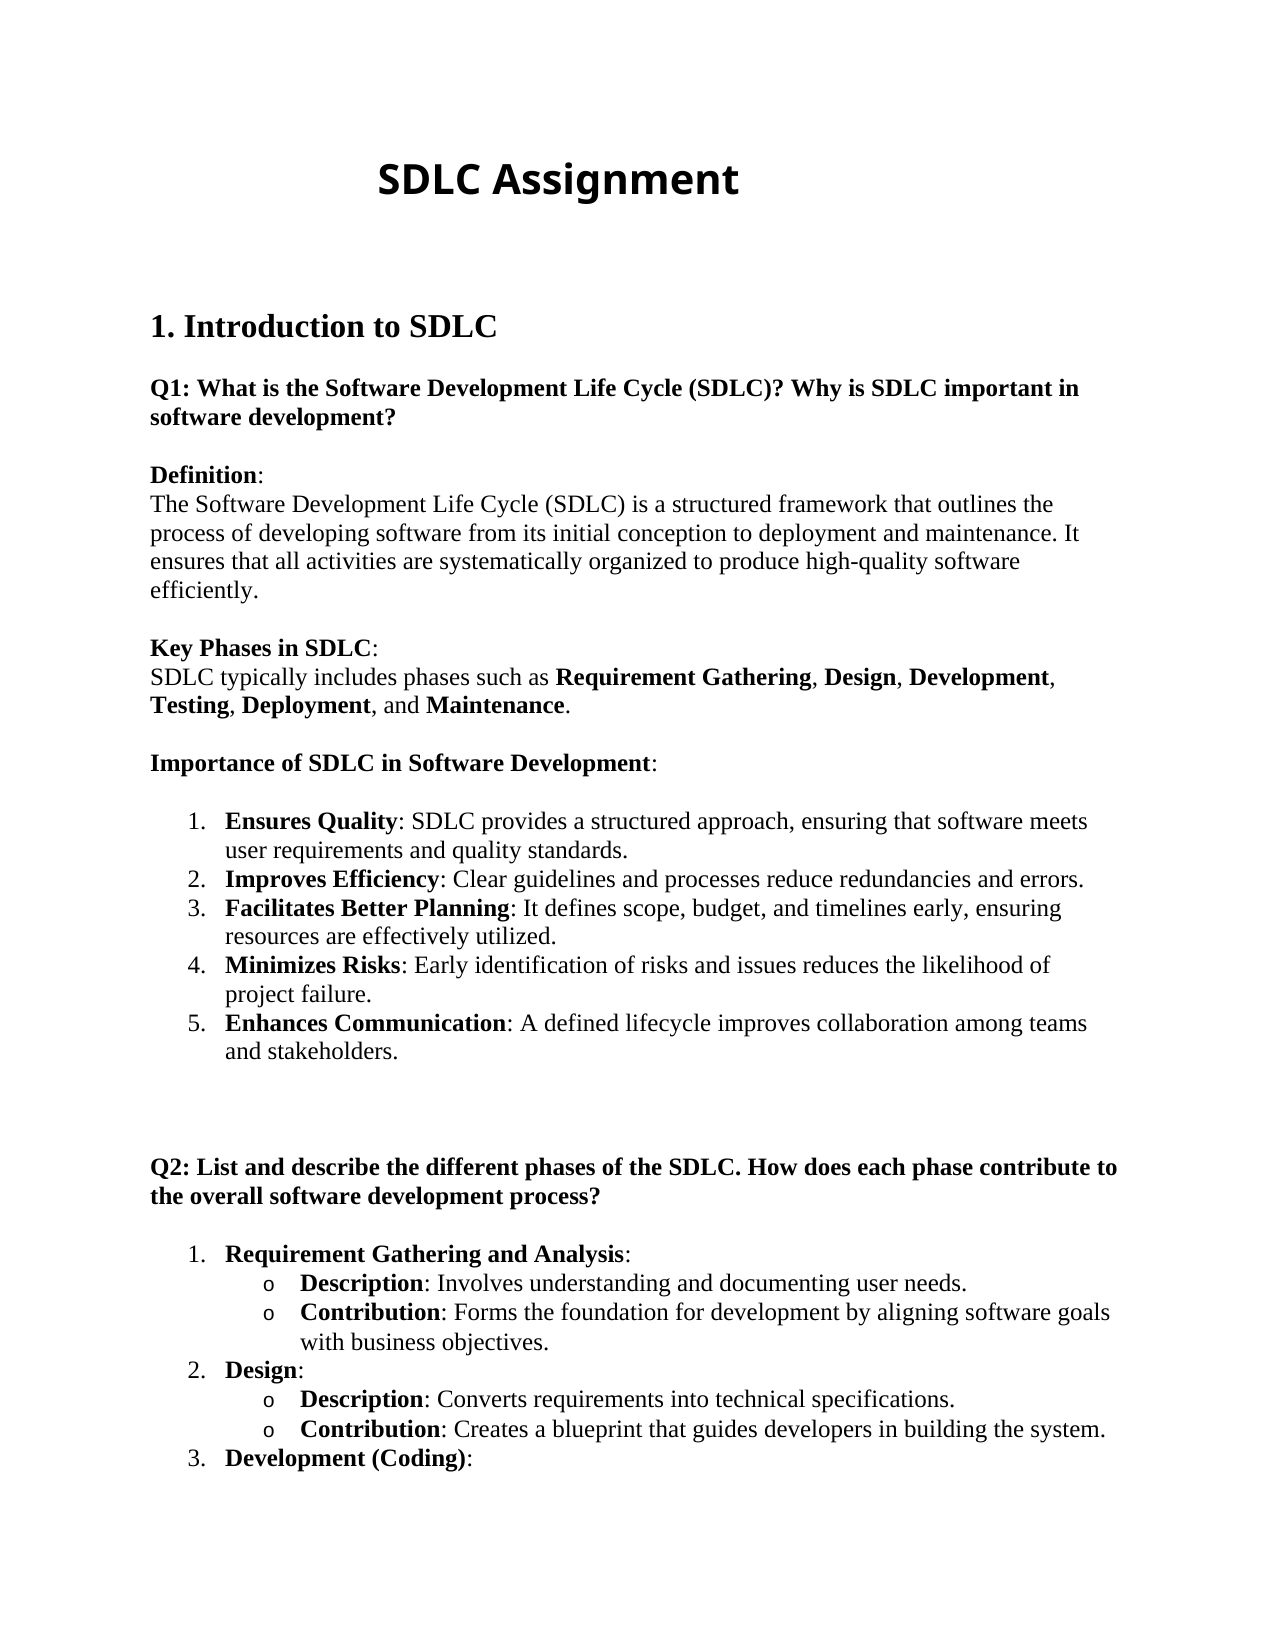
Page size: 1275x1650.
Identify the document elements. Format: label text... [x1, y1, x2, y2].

text Q2: List and describe the different phases of the SDLC. How does each phase contribute to the overall software development process? [150, 1152, 1125, 1210]
list Improves Efficiency: Clear guidelines and processes reduce redundancies and errors. [187, 864, 1125, 893]
list Ensures Quality: SDLC provides a structured approach, ensuring that software meets user requirements and quality standards. [187, 806, 1125, 864]
text SDLC Assignment [150, 150, 1125, 207]
text 1. Introduction to SDLC [150, 306, 1125, 344]
list Development (Coding): [187, 1443, 1125, 1472]
list Requirement Gathering and Analysis: [187, 1239, 1125, 1268]
list Description: Converts requirements into technical specifications. [262, 1384, 1125, 1414]
text Definition: The Software Development Life Cycle (SDLC) is a structured framework that outlines the process of developing software from its initial conception to deployment and maintenance. It ensures that all activities are systematically organized to produce high-quality software efficiently. [150, 460, 1125, 604]
text Key Phases in SDLC: SDLC typically includes phases such as Requirement Gathering, Design, Development, Testing, Deployment, and Maintenance. [150, 633, 1125, 719]
list Facilitates Better Planning: It defines scope, budget, and timelines early, ensuring resources are effectively utilized. [187, 893, 1125, 950]
list Contribution: Creates a blueprint that guides developers in building the system. [262, 1414, 1125, 1443]
list Design: [187, 1356, 1125, 1384]
text Importance of SDLC in Software Development: [150, 748, 1125, 777]
text Q1: What is the Software Development Life Cycle (SDLC)? Why is SDLC important in software development? [150, 373, 1125, 431]
list Minimizes Risks: Early identification of risks and issues reduces the likelihood of project failure. [187, 950, 1125, 1008]
list Description: Involves understanding and documenting user needs. [262, 1268, 1125, 1297]
list Contribution: Forms the foundation for development by aligning software goals with business objectives. [262, 1297, 1125, 1356]
list Enhances Communication: A defined lifecycle improves collaboration among teams and stakeholders. [187, 1008, 1125, 1065]
